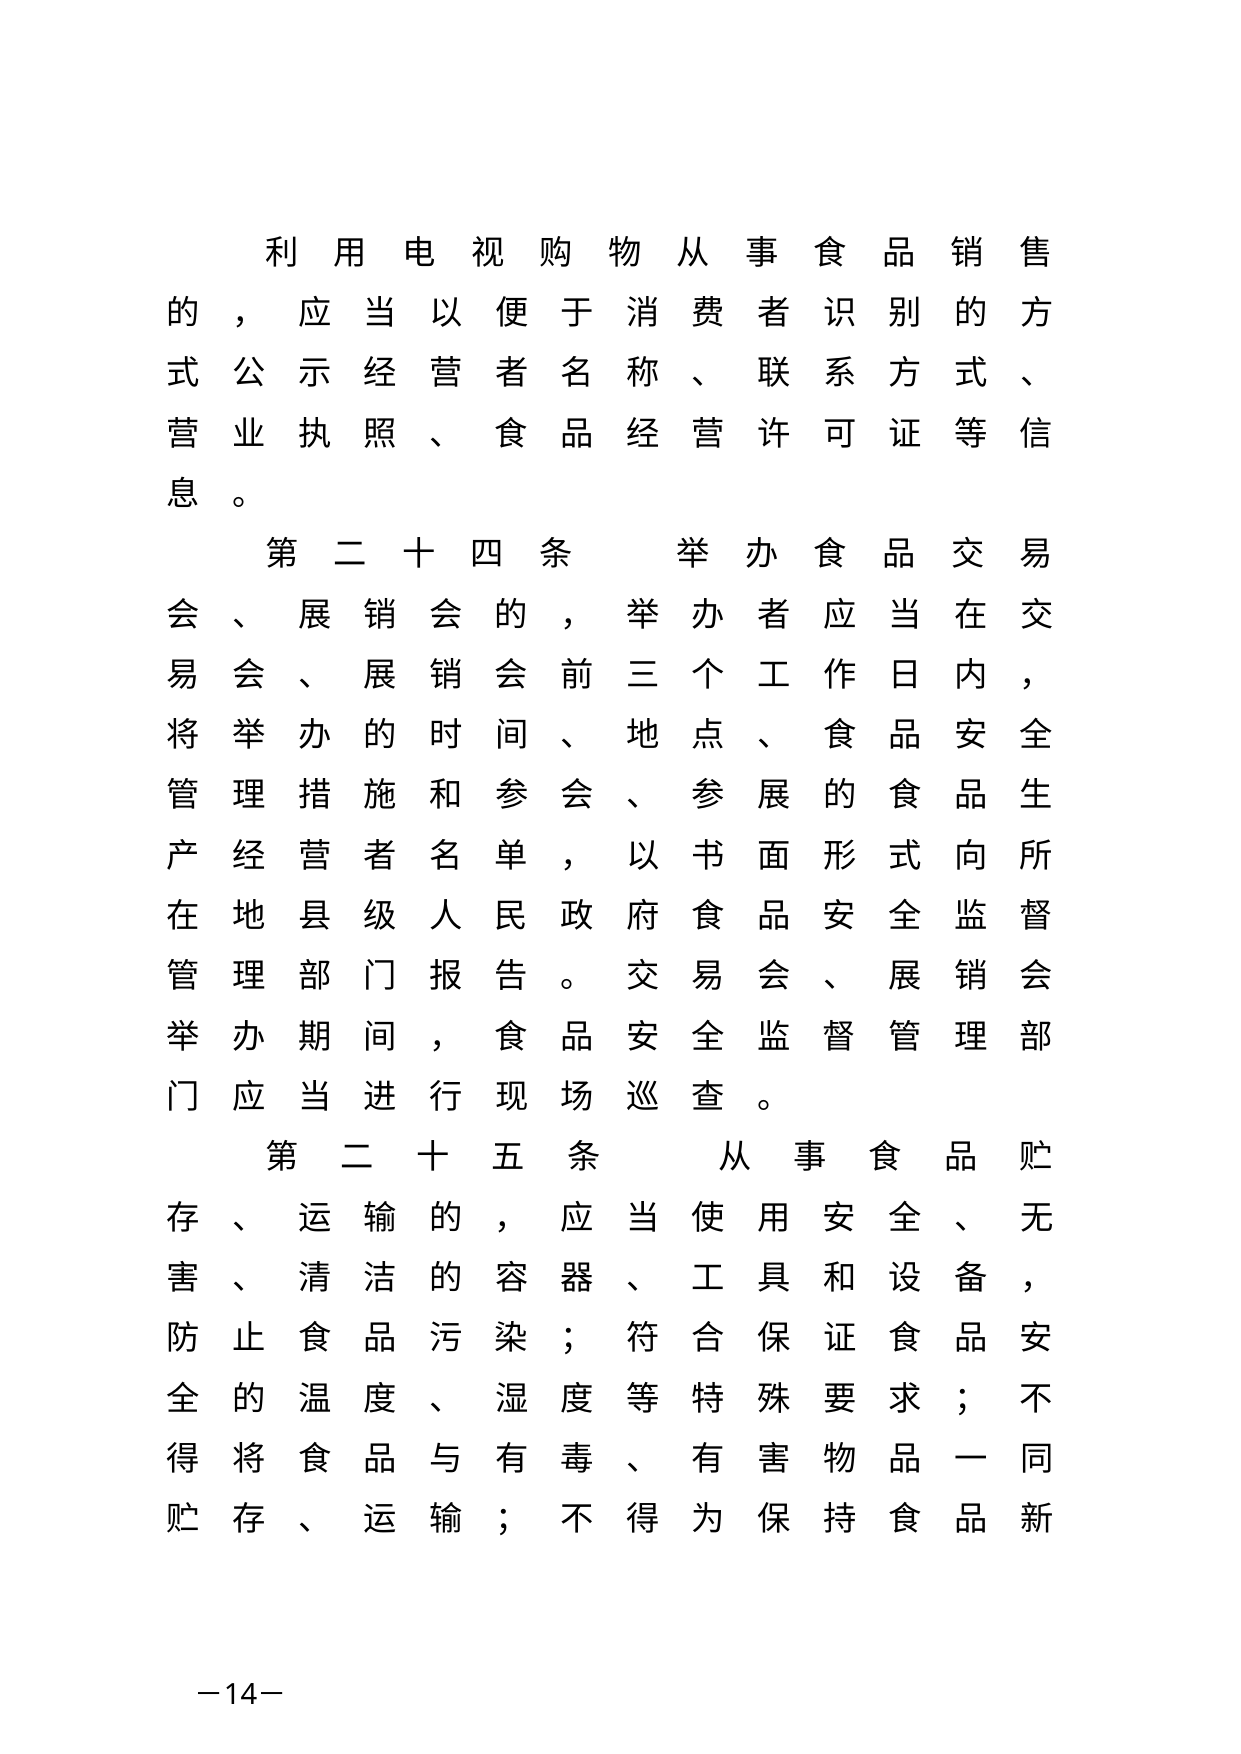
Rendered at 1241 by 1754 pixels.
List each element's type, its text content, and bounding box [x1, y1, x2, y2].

text 利用电视购物从事食品销售的，应当以便于消费者识别的方式公示经营者名称、联系方式、营业执照、食品经营许可证等信息。 [167, 219, 1085, 521]
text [167, 1124, 1085, 1546]
text 第二十四条 举办食品交易会、展销会的，举办者应当在交易会、展销会前三个工作日内，将举办的时间、地点、食品安全管理措施和参会、参展的食品生产经营者名单，以书面形式向所在地县级人民政府食品安全监督管理部门报告。交易会、展销会举办期间，食品安全监督管理部门应当进行现场巡查。 [167, 521, 1085, 1124]
